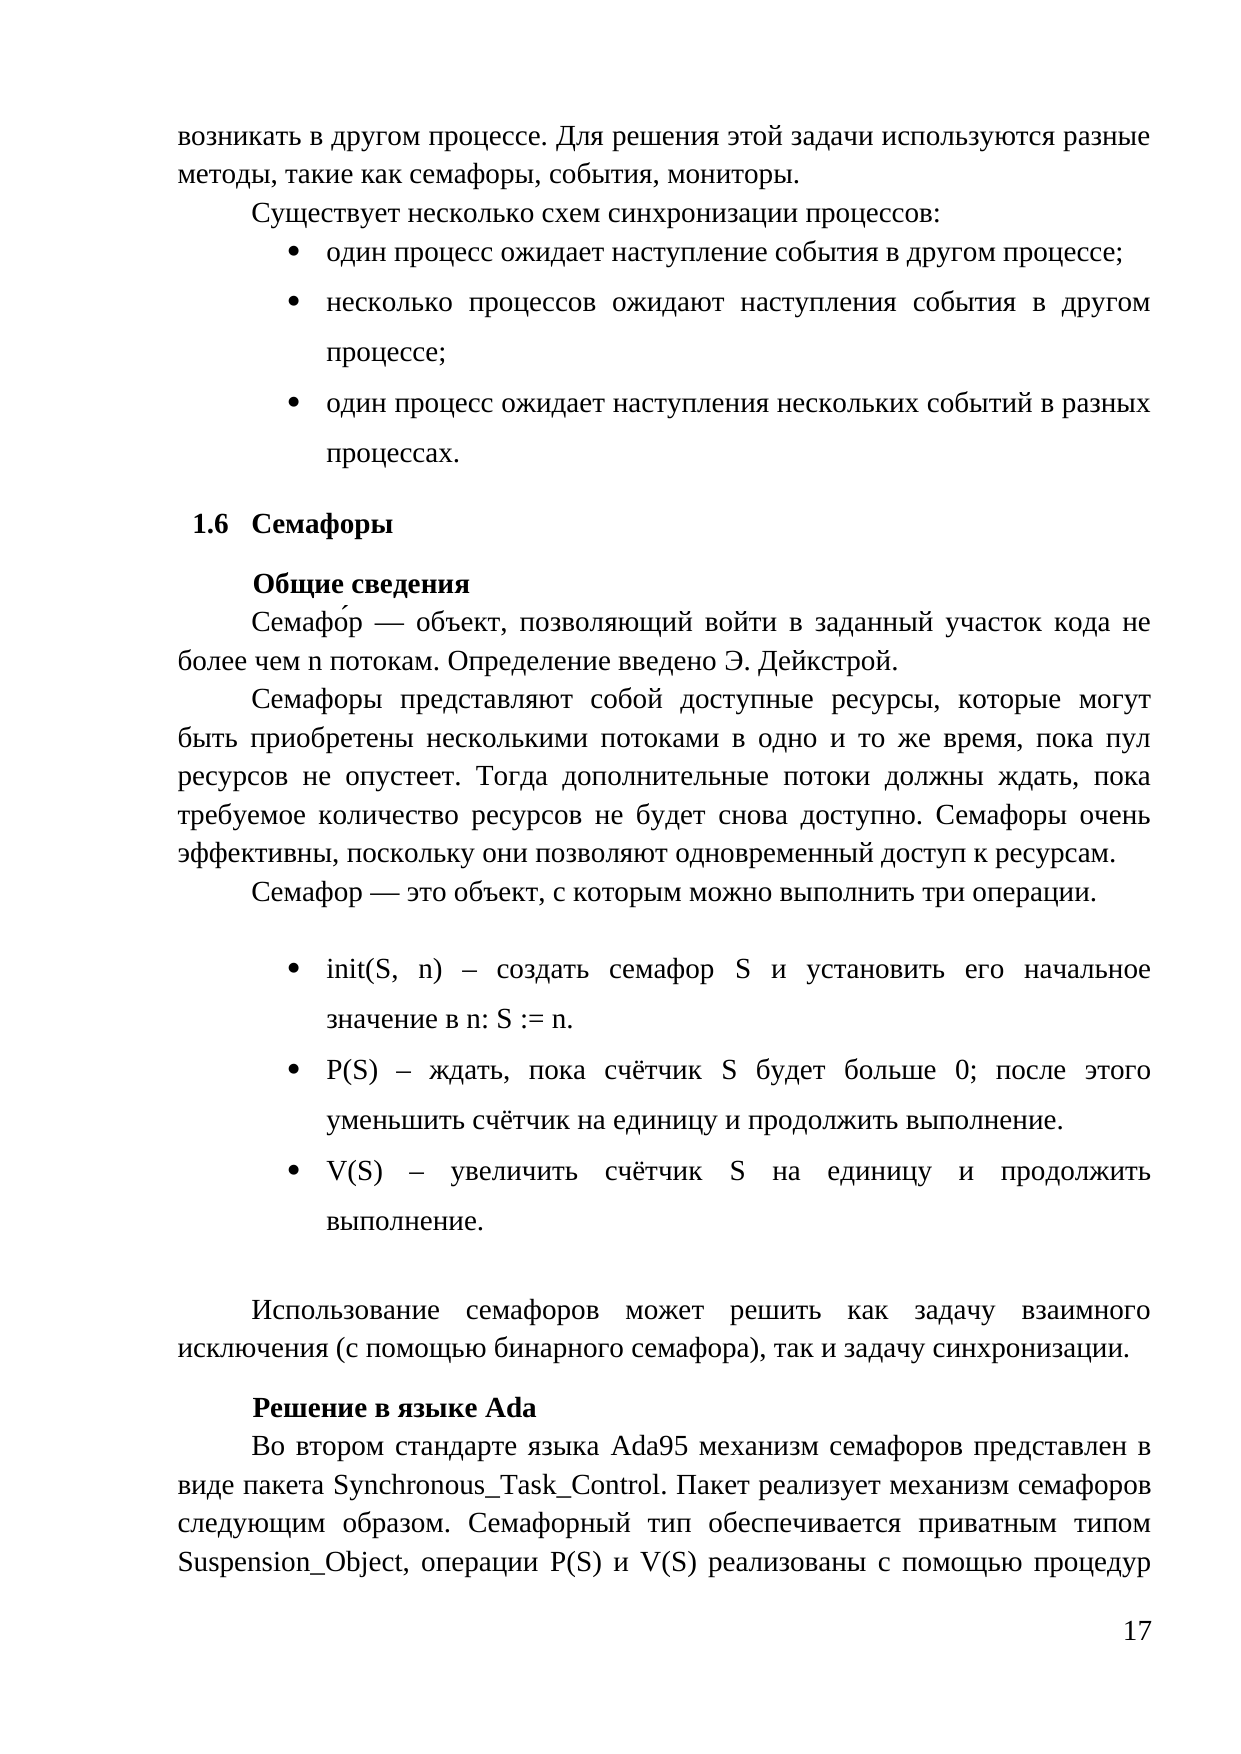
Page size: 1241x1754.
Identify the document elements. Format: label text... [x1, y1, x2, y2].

subtitle Решение в языке Ada [252, 1390, 1152, 1423]
list P(S) – ждать, пока счётчик S будет больше 0; после этого уменьшить счётчик на единицу и продолжить выполнение. [288, 1052, 1152, 1136]
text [177, 1428, 1152, 1578]
text Семафор — это объект, с которым можно выполнить три операции. [177, 874, 1152, 908]
text Семафоры представляют собой доступные ресурсы, которые могут быть приобретены несколькими потоками в одно и то же время, пока пул ресурсов не опустеет. Тогда дополнительные потоки должны ждать, пока требуемое количество ресурсов не будет снова доступно. Семафоры очень эффективны, поскольку они позволяют одновременный доступ к ресурсам. [177, 681, 1152, 869]
list один процесс ожидает наступление события в другом процессе; [288, 234, 1152, 267]
list init(S, n) – создать семафор S и установить его начальное значение в n: S := n. [288, 951, 1152, 1035]
list несколько процессов ожидают наступления события в другом процессе; [288, 284, 1152, 368]
list V(S) – увеличить счётчик S на единицу и продолжить выполнение. [288, 1153, 1152, 1237]
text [177, 118, 1152, 190]
text Семафо́р — объект, позволяющий войти в заданный участок кода не более чем n потокам. Определение введено Э. Дейкстрой. [177, 604, 1152, 676]
text Существует несколько схем синхронизации процессов: [177, 195, 1152, 229]
text Использование семафоров может решить как задачу взаимного исключения (с помощью бинарного семафора), так и задачу синхронизации. [177, 1292, 1152, 1364]
subtitle Общие сведения [252, 566, 1152, 599]
subtitle Семафоры [192, 506, 1152, 540]
list один процесс ожидает наступления нескольких событий в разных процессах. [288, 385, 1152, 469]
